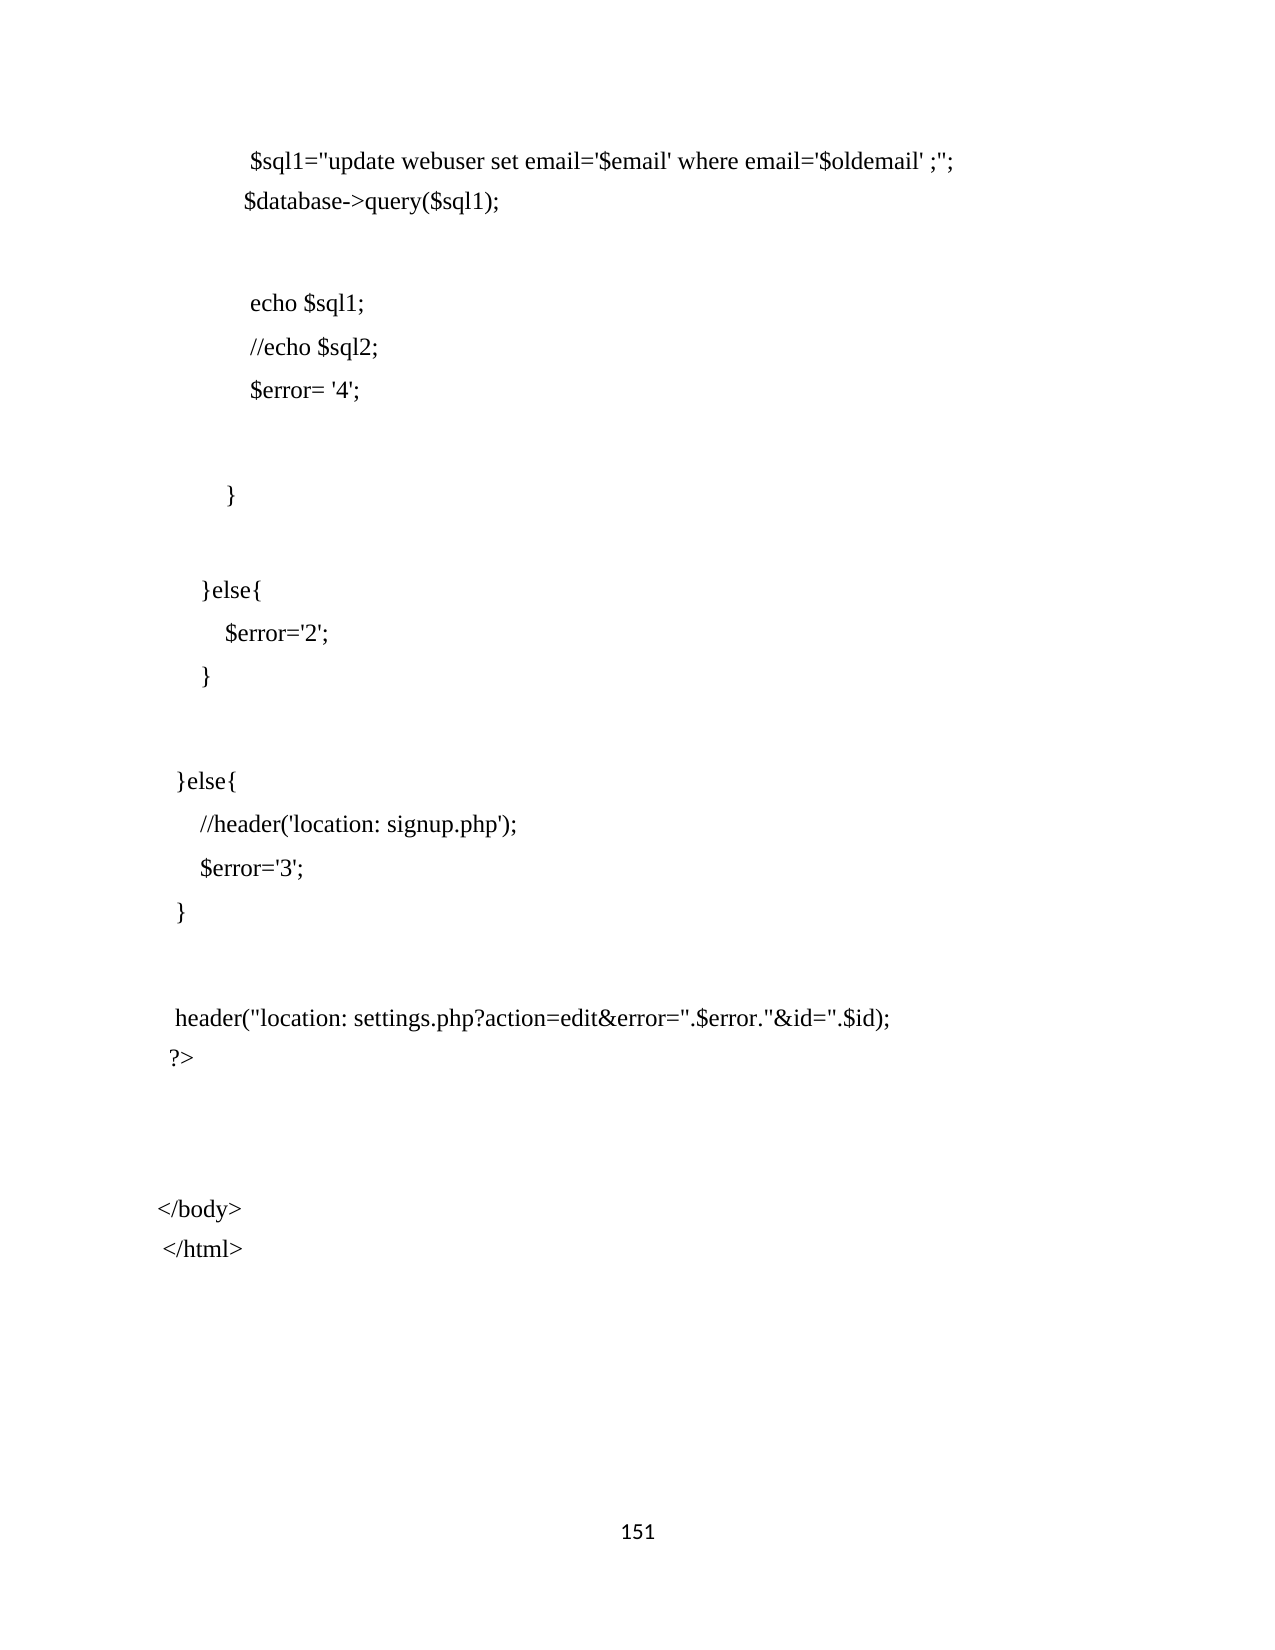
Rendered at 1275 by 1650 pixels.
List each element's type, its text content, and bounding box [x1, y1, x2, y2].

text $sql1="update webuser set email='$email' where email='$oldemail' ;"; $database->query($sql1); [244, 146, 975, 215]
text }else{ $error='2'; } [194, 575, 345, 690]
text echo $sql1; //echo $sql2; $error= '4'; [244, 288, 390, 403]
text header("location: settings.php?action=edit&error=".$error."&id=".$id); ?> [169, 1003, 900, 1072]
text }else{ //header('location: signup.php'); $error='3'; } [169, 766, 525, 926]
text </body> </html> [150, 1194, 255, 1263]
text } [219, 480, 1125, 508]
text 151 [150, 1521, 1125, 1544]
